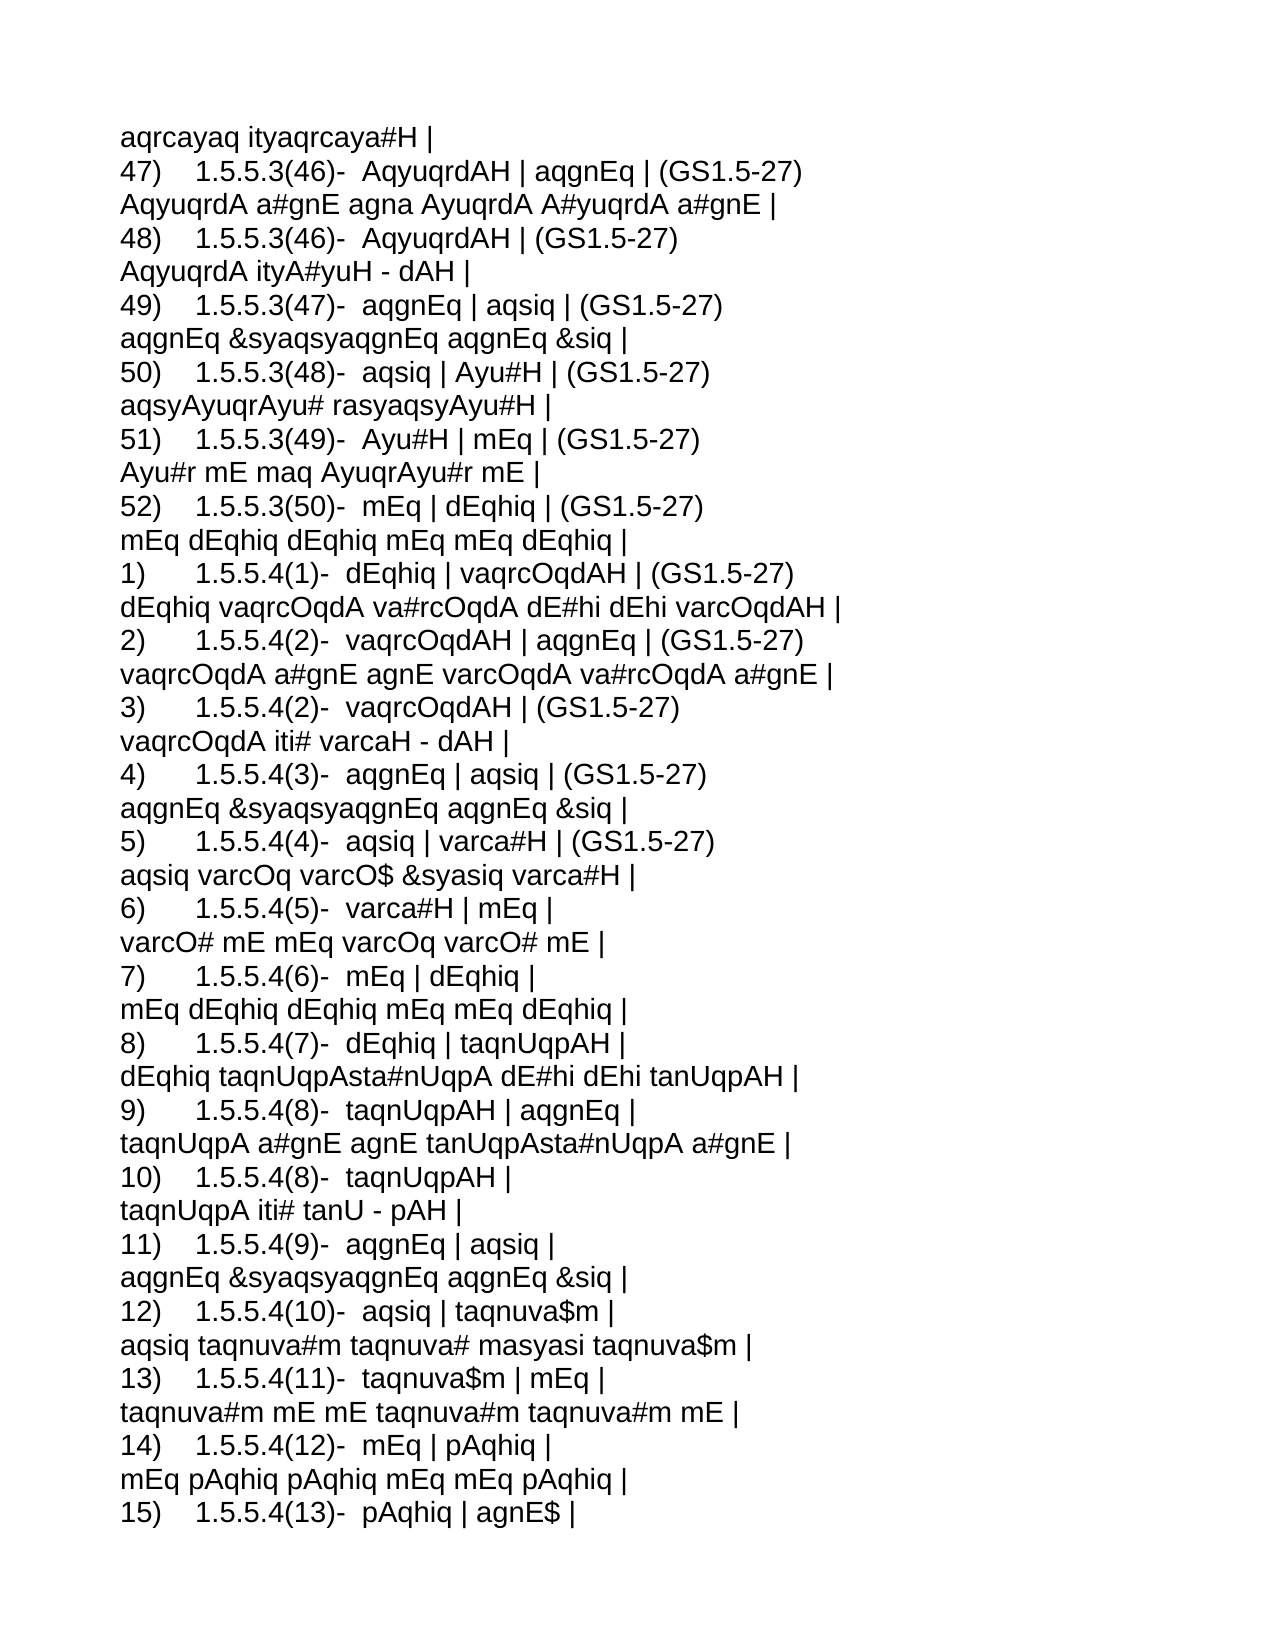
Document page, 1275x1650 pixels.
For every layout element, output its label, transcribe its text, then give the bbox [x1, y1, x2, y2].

text vaqrcOqdA iti# varcaH - dAH | [120, 724, 1200, 757]
text taqnUqpA iti# tanU - pAH | [120, 1193, 1200, 1227]
text aqrcayaq ityaqrcaya#H | [120, 120, 1200, 153]
text 14) 1.5.5.4(12)- mEq | pAqhiq | [120, 1428, 1200, 1462]
text varcO# mE mEq varcOq varcO# mE | [120, 925, 1200, 958]
text 11) 1.5.5.4(9)- aqgnEq | aqsiq | [120, 1227, 1200, 1260]
text 52) 1.5.5.3(50)- mEq | dEqhiq | (GS1.5-27) [120, 489, 1200, 522]
text 4) 1.5.5.4(3)- aqgnEq | aqsiq | (GS1.5-27) [120, 757, 1200, 791]
text dEqhiq taqnUqpAsta#nUqpA dE#hi dEhi tanUqpAH | [120, 1059, 1200, 1093]
text vaqrcOqdA a#gnE agnE varcOqdA va#rcOqdA a#gnE | [120, 657, 1200, 690]
text AqyuqrdA a#gnE agna AyuqrdA A#yuqrdA a#gnE | [120, 187, 1200, 221]
text 5) 1.5.5.4(4)- aqsiq | varca#H | (GS1.5-27) [120, 824, 1200, 858]
text 49) 1.5.5.3(47)- aqgnEq | aqsiq | (GS1.5-27) [120, 288, 1200, 321]
text 12) 1.5.5.4(10)- aqsiq | taqnuva$m | [120, 1294, 1200, 1327]
text AqyuqrdA ityA#yuH - dAH | [120, 254, 1200, 288]
text aqsiq taqnuva#m taqnuva# masyasi taqnuva$m | [120, 1327, 1200, 1361]
text 47) 1.5.5.3(46)- AqyuqrdAH | aqgnEq | (GS1.5-27) [120, 153, 1200, 187]
text mEq dEqhiq dEqhiq mEq mEq dEqhiq | [120, 522, 1200, 556]
text taqnUqpA a#gnE agnE tanUqpAsta#nUqpA a#gnE | [120, 1126, 1200, 1160]
text 15) 1.5.5.4(13)- pAqhiq | agnE$ | [120, 1495, 1200, 1529]
text 2) 1.5.5.4(2)- vaqrcOqdAH | aqgnEq | (GS1.5-27) [120, 623, 1200, 657]
text 8) 1.5.5.4(7)- dEqhiq | taqnUqpAH | [120, 1026, 1200, 1059]
text Ayu#r mE maq AyuqrAyu#r mE | [120, 455, 1200, 489]
text 9) 1.5.5.4(8)- taqnUqpAH | aqgnEq | [120, 1093, 1200, 1126]
text 7) 1.5.5.4(6)- mEq | dEqhiq | [120, 958, 1200, 992]
text aqgnEq &syaqsyaqgnEq aqgnEq &siq | [120, 791, 1200, 824]
text 3) 1.5.5.4(2)- vaqrcOqdAH | (GS1.5-27) [120, 690, 1200, 724]
text aqsyAyuqrAyu# rasyaqsyAyu#H | [120, 388, 1200, 422]
text mEq dEqhiq dEqhiq mEq mEq dEqhiq | [120, 992, 1200, 1026]
text 6) 1.5.5.4(5)- varca#H | mEq | [120, 891, 1200, 925]
text mEq pAqhiq pAqhiq mEq mEq pAqhiq | [120, 1462, 1200, 1495]
text taqnuva#m mE mE taqnuva#m taqnuva#m mE | [120, 1394, 1200, 1428]
text 1) 1.5.5.4(1)- dEqhiq | vaqrcOqdAH | (GS1.5-27) [120, 556, 1200, 589]
text aqgnEq &syaqsyaqgnEq aqgnEq &siq | [120, 1260, 1200, 1294]
text 48) 1.5.5.3(46)- AqyuqrdAH | (GS1.5-27) [120, 221, 1200, 254]
text aqgnEq &syaqsyaqgnEq aqgnEq &siq | [120, 321, 1200, 355]
text 10) 1.5.5.4(8)- taqnUqpAH | [120, 1160, 1200, 1193]
text 13) 1.5.5.4(11)- taqnuva$m | mEq | [120, 1361, 1200, 1394]
text 50) 1.5.5.3(48)- aqsiq | Ayu#H | (GS1.5-27) [120, 355, 1200, 388]
text aqsiq varcOq varcO$ &syasiq varca#H | [120, 858, 1200, 891]
text 51) 1.5.5.3(49)- Ayu#H | mEq | (GS1.5-27) [120, 422, 1200, 455]
text dEqhiq vaqrcOqdA va#rcOqdA dE#hi dEhi varcOqdAH | [120, 589, 1200, 623]
